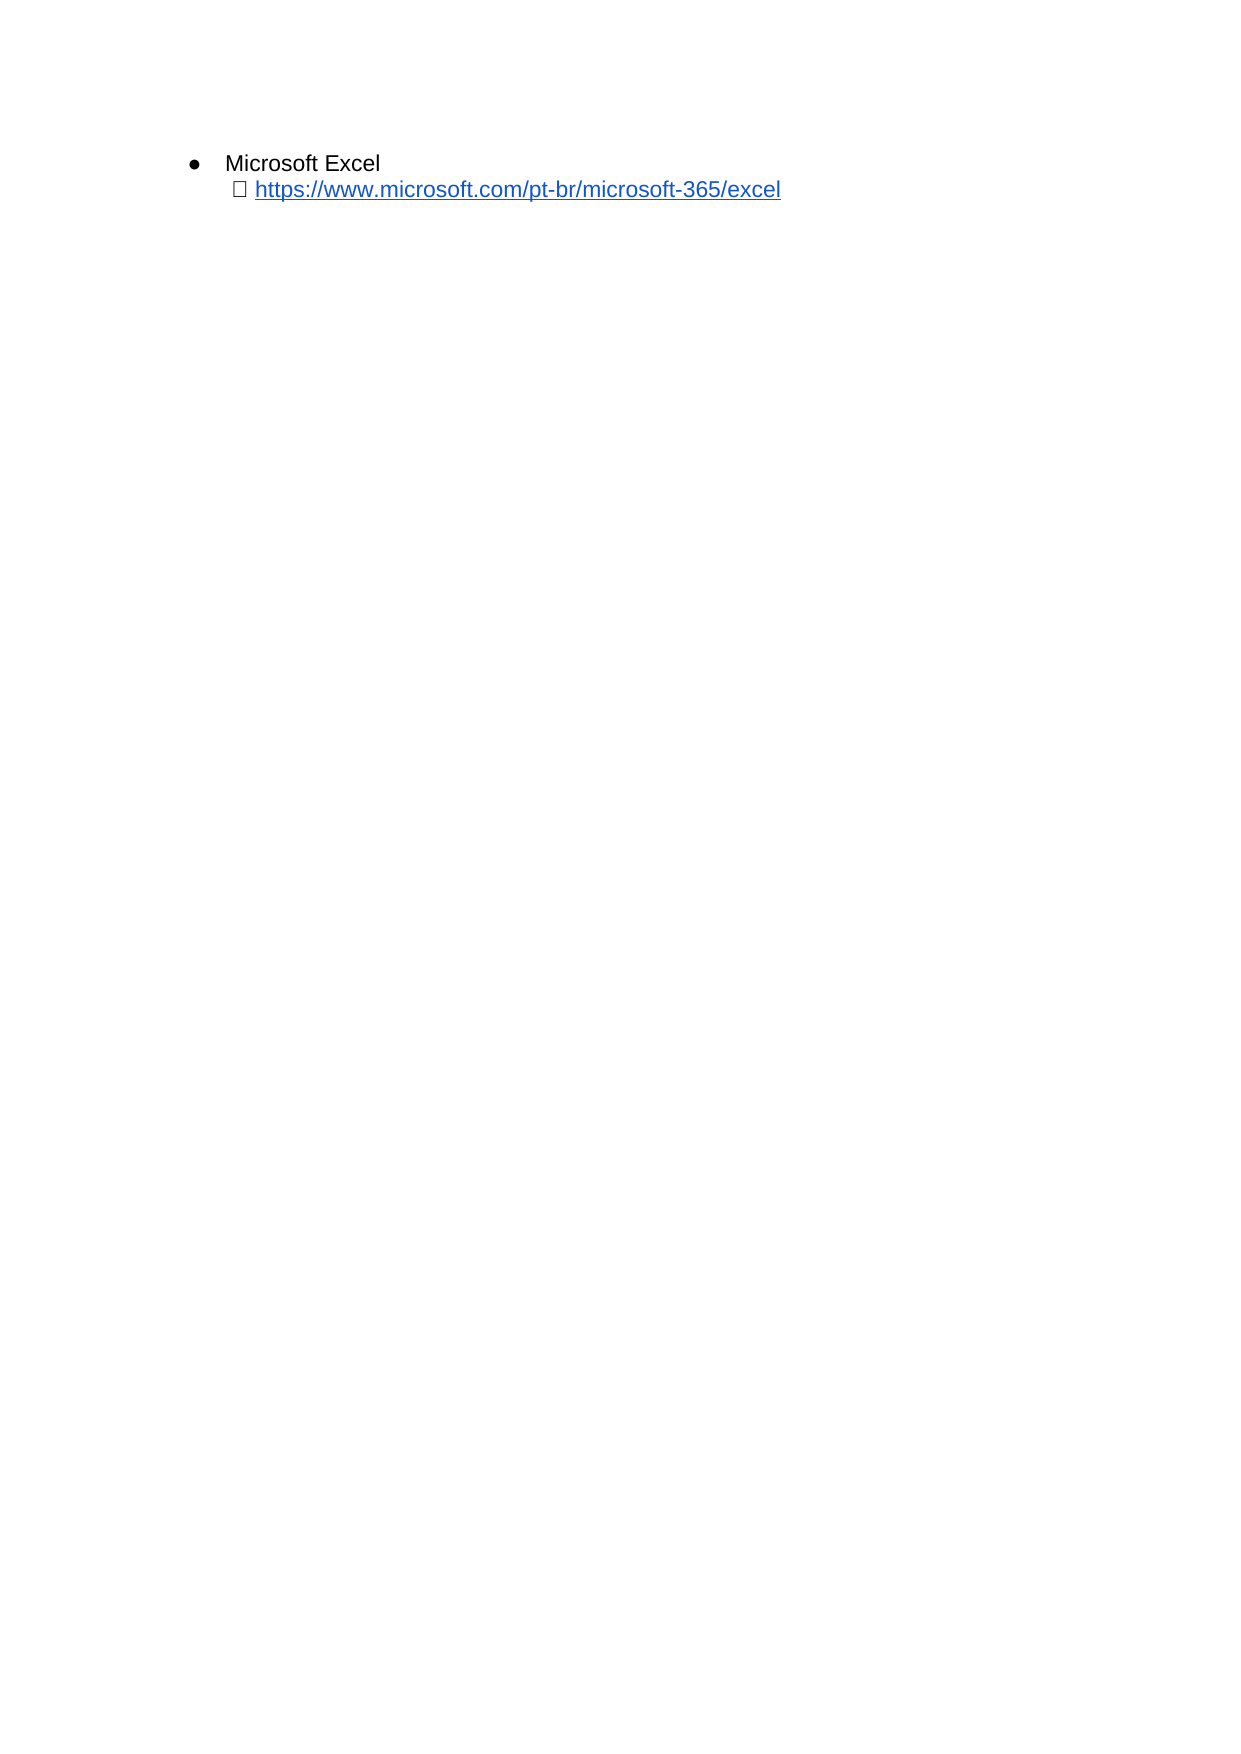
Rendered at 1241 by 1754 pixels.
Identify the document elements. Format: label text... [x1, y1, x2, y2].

list Microsoft Excel 🔗 https://www.microsoft.com/pt-br/microsoft-365/excel [187, 150, 1090, 203]
